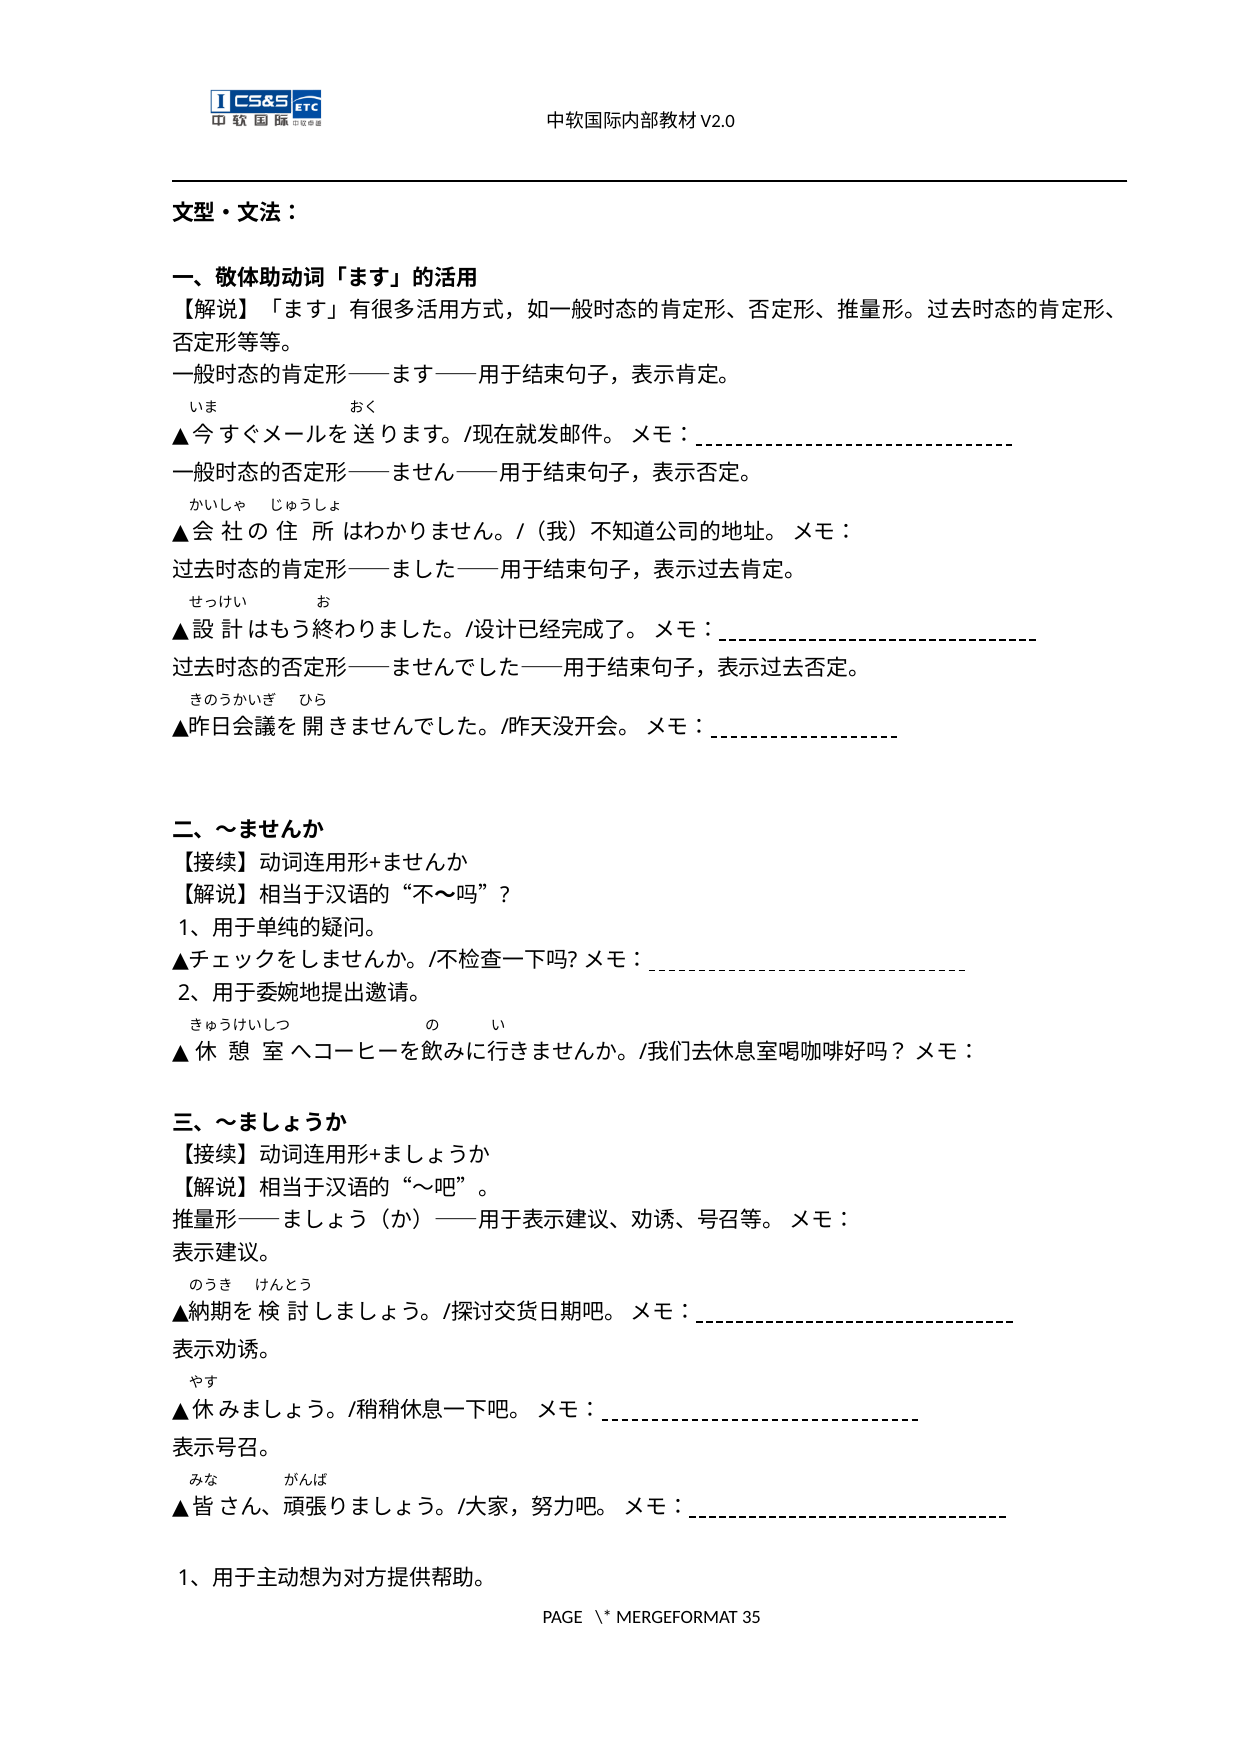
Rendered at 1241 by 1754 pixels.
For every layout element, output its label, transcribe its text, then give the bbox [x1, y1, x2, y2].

text 【接续】动词连用形+ましょうか [172, 1137, 1127, 1169]
text 表示劝诱。 [172, 1332, 1127, 1364]
text 表示号召。 [172, 1429, 1127, 1462]
text 文型・文法： [172, 194, 1127, 227]
text ▲みましょう。/稍稍休息一下吧。 メモ： [172, 1364, 1127, 1429]
text 一般时态的肯定形——ます——用于结束句子，表示肯定。 [172, 357, 1127, 389]
text 【解说】相当于汉语的“～吧”。 [172, 1169, 1127, 1202]
text ▲チェックをしませんか。/不检查一下吗? メモ： [172, 942, 1127, 974]
text ▲のはわかりません。/（我）不知道公司的地址。 メモ： [172, 487, 1127, 552]
text ▲はもうわりました。/设计已经完成了。 メモ： [172, 584, 1127, 649]
text 【接续】动词连用形+ませんか [172, 844, 1127, 877]
text 1、用于单纯的疑问。 [172, 909, 1127, 942]
text 过去时态的肯定形——ました——用于结束句子，表示过去肯定。 [172, 552, 1127, 584]
text 三、～ましょうか [172, 1104, 1127, 1137]
text 1、用于主动想为对方提供帮助。 [172, 1559, 1127, 1592]
text 【解说】相当于汉语的“不～吗”? [172, 877, 1127, 909]
text ▲さん、りましょう。/大家，努力吧。 メモ： [172, 1462, 1127, 1527]
text 二、～ませんか [172, 812, 1127, 844]
text 2、用于委婉地提出邀请。 [172, 974, 1127, 1007]
list 一、敬体助动词「ます」的活用 [172, 259, 1127, 292]
text 表示建议。 [172, 1234, 1127, 1267]
text ▲へコーヒーをみにきませんか。/我们去休息室喝咖啡好吗？ メモ： [172, 1007, 1127, 1072]
text 【解说】「ます」有很多活用方式，如一般时态的肯定形、否定形、推量形。过去时态的肯定形、否定形等等。 [172, 292, 1127, 357]
picture [209, 88, 322, 127]
text ▲をきませんでした。/昨天没开会。 メモ： [172, 682, 1127, 747]
text ▲をしましょう。/探讨交货日期吧。 メモ： [172, 1267, 1127, 1332]
text ▲すぐメールをります。/现在就发邮件。 メモ： [172, 389, 1127, 454]
text 一般时态的否定形——ません——用于结束句子，表示否定。 [172, 454, 1127, 487]
text 过去时态的否定形——ませんでした——用于结束句子，表示过去否定。 [172, 649, 1127, 682]
text 推量形——ましょう（か）——用于表示建议、劝诱、号召等。 メモ： [172, 1202, 1127, 1234]
